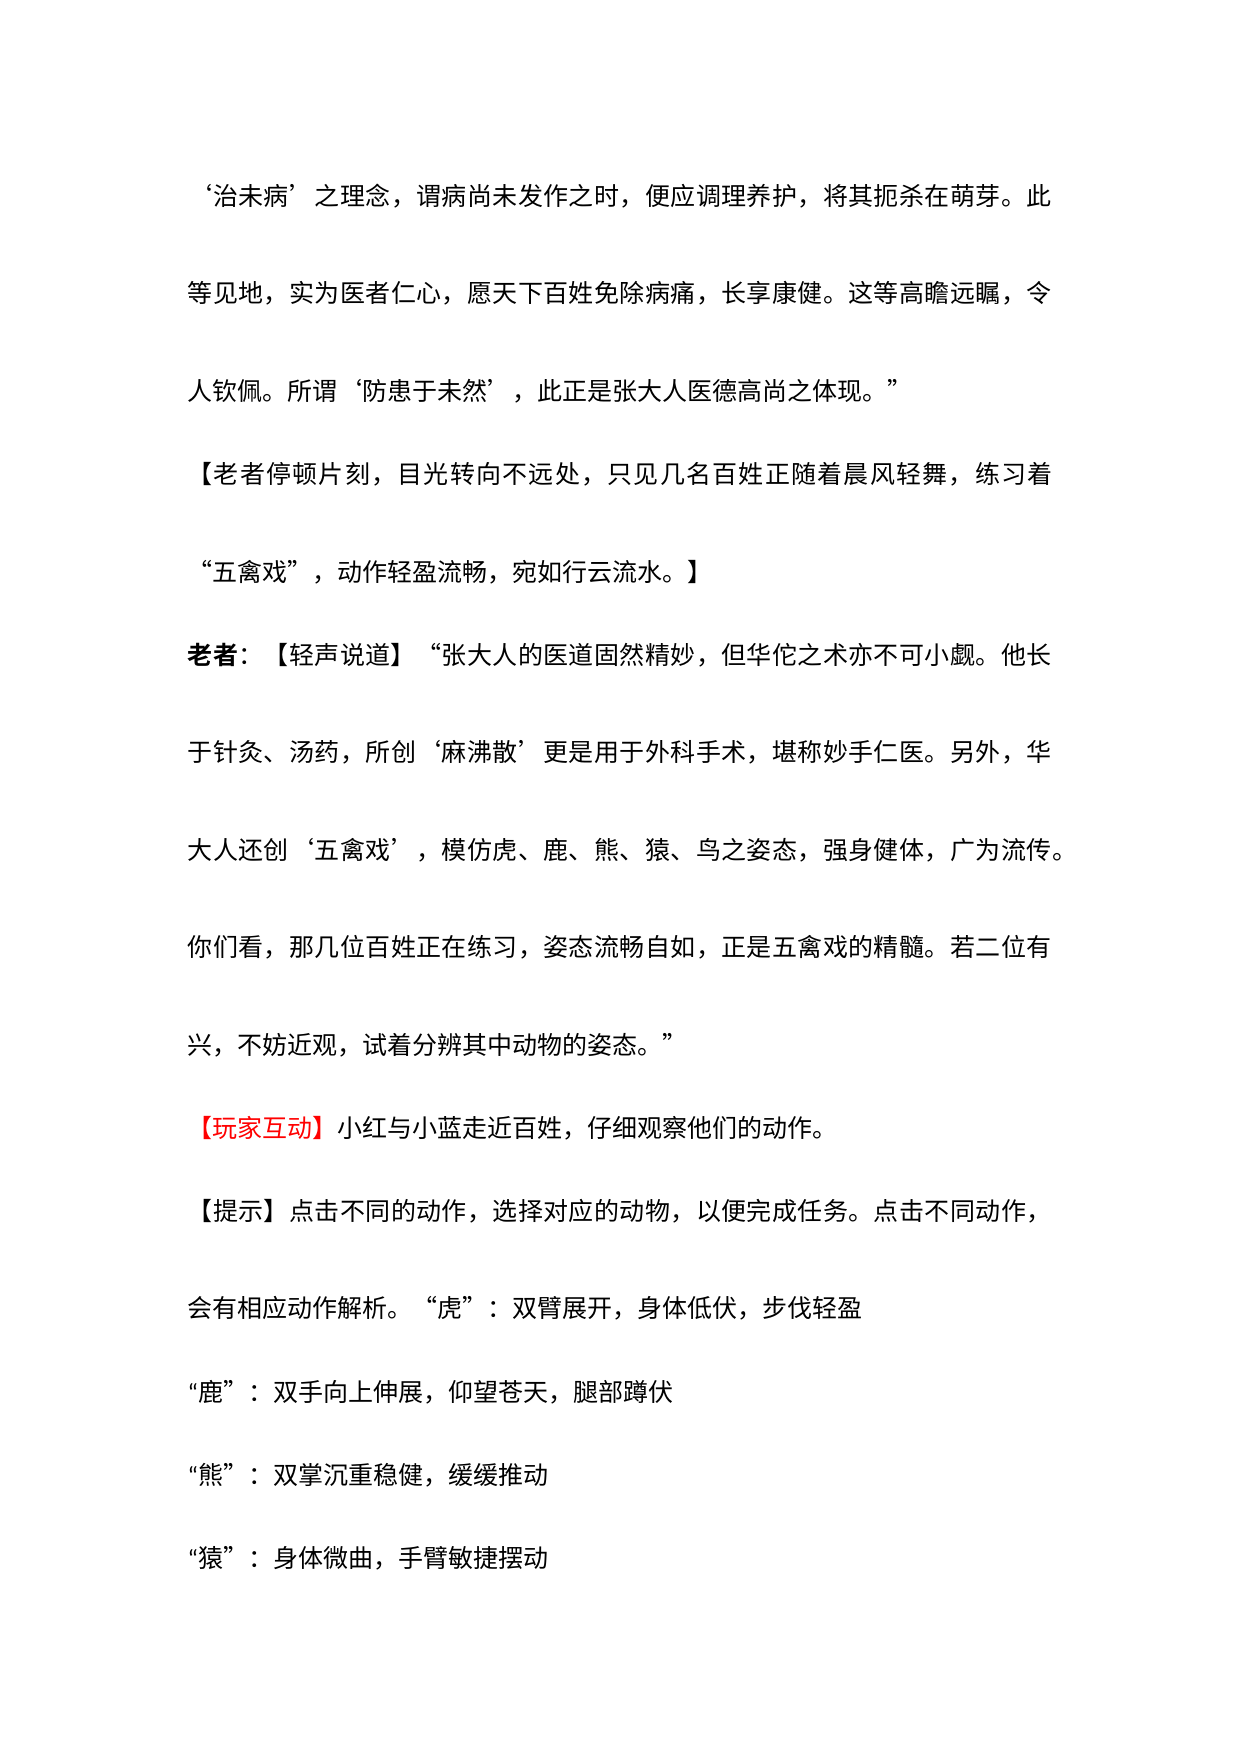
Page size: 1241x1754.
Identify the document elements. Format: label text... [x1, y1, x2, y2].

text “鹿”：双手向上伸展，仰望苍天，腿部蹲伏 [187, 1358, 1053, 1423]
text “熊”：双掌沉重稳健，缓缓推动 [187, 1441, 1053, 1506]
text 老者：【轻声说道】“张大人的医道固然精妙，但华佗之术亦不可小觑。他长于针灸、汤药，所创‘麻沸散’更是用于外科手术，堪称妙手仁医。另外，华大人还创‘五禽戏’，模仿虎、鹿、熊、猿、鸟之姿态，强身健体，广为流传。你们看，那几位百姓正在练习，姿态流畅自如，正是五禽戏的精髓。若二位有兴，不妨近观，试着分辨其中动物的姿态。” [187, 621, 1053, 1076]
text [187, 162, 1053, 422]
text 【提示】点击不同的动作，选择对应的动物，以便完成任务。点击不同动作，会有相应动作解析。“虎”：双臂展开，身体低伏，步伐轻盈 [187, 1177, 1053, 1339]
text 【玩家互动】小红与小蓝走近百姓，仔细观察他们的动作。 [187, 1094, 1053, 1159]
text “猿”：身体微曲，手臂敏捷摆动 [187, 1524, 1053, 1589]
text 【老者停顿片刻，目光转向不远处，只见几名百姓正随着晨风轻舞，练习着“五禽戏”，动作轻盈流畅，宛如行云流水。】 [187, 440, 1053, 603]
